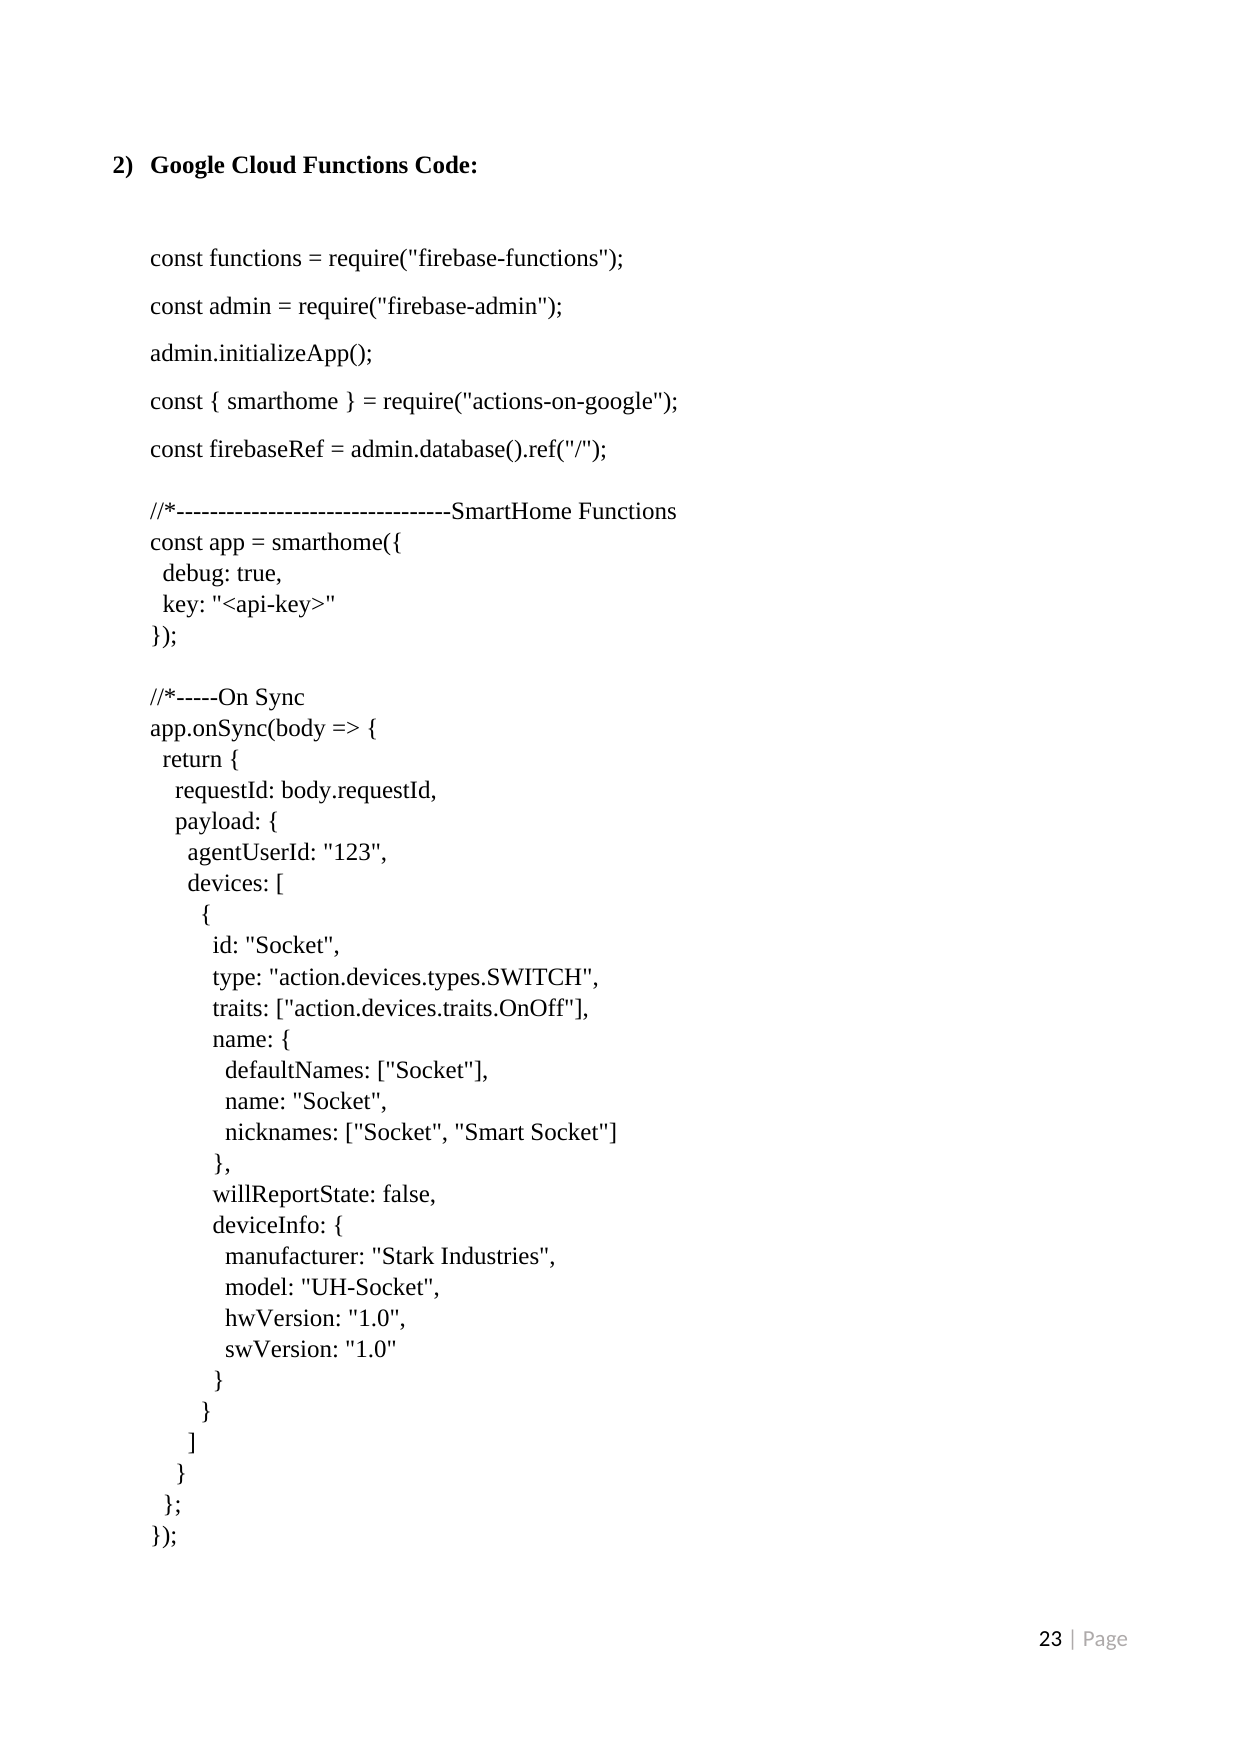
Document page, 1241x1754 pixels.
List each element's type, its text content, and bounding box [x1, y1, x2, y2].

list agentUserId: "123", [150, 837, 1128, 866]
list hwVersion: "1.0", [150, 1303, 1128, 1332]
list model: "UH-Socket", [150, 1272, 1128, 1301]
list } [150, 1458, 1128, 1487]
list defaultNames: ["Socket"], [150, 1055, 1128, 1083]
list }); [150, 620, 1128, 649]
list }); [150, 1520, 1128, 1549]
list }, [150, 1148, 1128, 1177]
list nicknames: ["Socket", "Smart Socket"] [150, 1117, 1128, 1146]
list deviceInfo: { [150, 1210, 1128, 1239]
list const app = smarthome({ [150, 527, 1128, 556]
list admin.initializeApp(); [150, 338, 1128, 367]
list willReportState: false, [150, 1179, 1128, 1208]
list { [150, 899, 1128, 928]
list ] [150, 1427, 1128, 1456]
list } [150, 1365, 1128, 1394]
text const { smarthome } = require("actions-on-google"); [112, 386, 1128, 415]
list //*-----On Sync [150, 682, 1128, 711]
list swVersion: "1.0" [150, 1334, 1128, 1363]
list devices: [ [150, 868, 1128, 897]
list traits: ["action.devices.traits.OnOff"], [150, 993, 1128, 1021]
list id: "Socket", [150, 931, 1128, 959]
list payload: { [150, 806, 1128, 835]
list //*---------------------------------SmartHome Functions [150, 496, 1128, 525]
list type: "action.devices.types.SWITCH", [150, 962, 1128, 990]
list Google Cloud Functions Code: [112, 150, 1128, 179]
list requestId: body.requestId, [150, 775, 1128, 804]
list name: { [150, 1024, 1128, 1052]
list debug: true, [150, 558, 1128, 587]
list } [150, 1396, 1128, 1425]
list return { [150, 744, 1128, 773]
list manufacturer: "Stark Industries", [150, 1241, 1128, 1270]
text const admin = require("firebase-admin"); [112, 291, 1128, 319]
list app.onSync(body => { [150, 713, 1128, 742]
list const functions = require("firebase-functions"); [150, 243, 1128, 272]
list const firebaseRef = admin.database().ref("/"); [150, 434, 1128, 463]
list name: "Socket", [150, 1086, 1128, 1114]
list }; [150, 1489, 1128, 1518]
list key: "<api-key>" [150, 589, 1128, 618]
